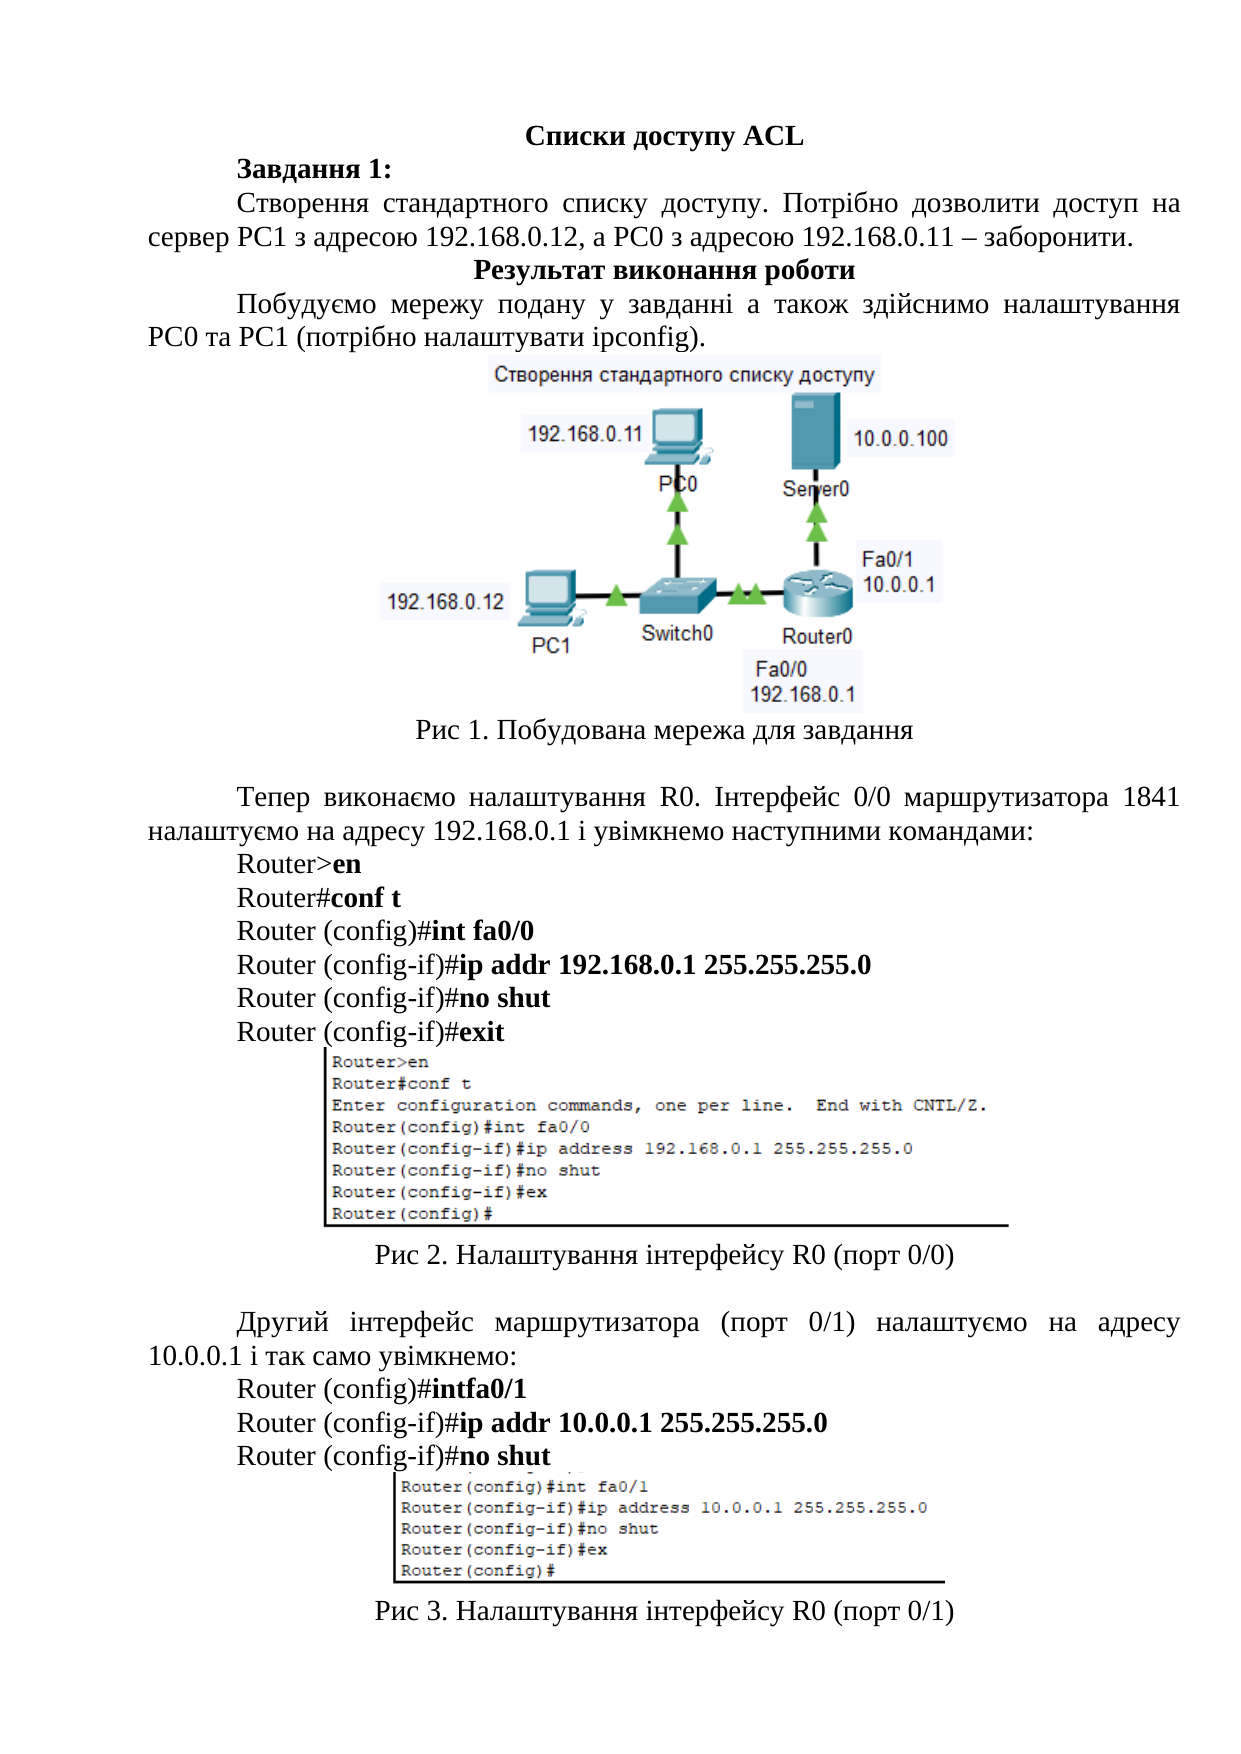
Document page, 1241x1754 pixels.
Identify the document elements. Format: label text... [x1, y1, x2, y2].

text Router (config-if)#ip addr 10.0.0.1 255.255.255.0 [148, 1405, 1181, 1438]
text Рис 1. Побудована мережа для завдання [148, 712, 1181, 746]
text Router>en [148, 846, 1181, 880]
text Побудуємо мережу подану у завданні а також здійснимо налаштування PC0 та PC1 (потрібно налаштувати ipconfig). [148, 286, 1181, 353]
text Router (config)#int fa0/0 [148, 913, 1181, 947]
text Router (config-if)#ip addr 192.168.0.1 255.255.255.0 [148, 947, 1181, 981]
text Router (config)#intfa0/1 [148, 1371, 1181, 1405]
text Результат виконання роботи [148, 252, 1181, 286]
text Завдання 1: [148, 152, 1181, 185]
picture [371, 352, 958, 713]
text Router#conf t [148, 880, 1181, 913]
text Другий інтерфейс маршрутизатора (порт 0/1) налаштуємо на адресу 10.0.0.1 і так само увімкнемо: [148, 1304, 1181, 1371]
text Router (config-if)#no shut [148, 981, 1181, 1014]
picture [320, 1047, 1009, 1238]
text Router (config-if)#exit [148, 1014, 1181, 1048]
text Тепер виконаємо налаштування R0. Інтерфейс 0/0 маршрутизатора 1841 налаштуємо на адресу 192.168.0.1 і увімкнемо наступними командами: [148, 779, 1181, 846]
picture [383, 1472, 945, 1594]
text Рис 2. Налаштування інтерфейсу R0 (порт 0/0) [148, 1237, 1181, 1271]
text Списки доступу ACL [148, 118, 1181, 152]
text Створення стандартного списку доступу. Потрібно дозволити доступ на сервер PC1 з адресою 192.168.0.12, а PC0 з адресою 192.168.0.11 – заборонити. [148, 185, 1181, 252]
text Router (config-if)#no shut [148, 1438, 1181, 1472]
text Рис 3. Налаштування інтерфейсу R0 (порт 0/1) [148, 1593, 1181, 1627]
